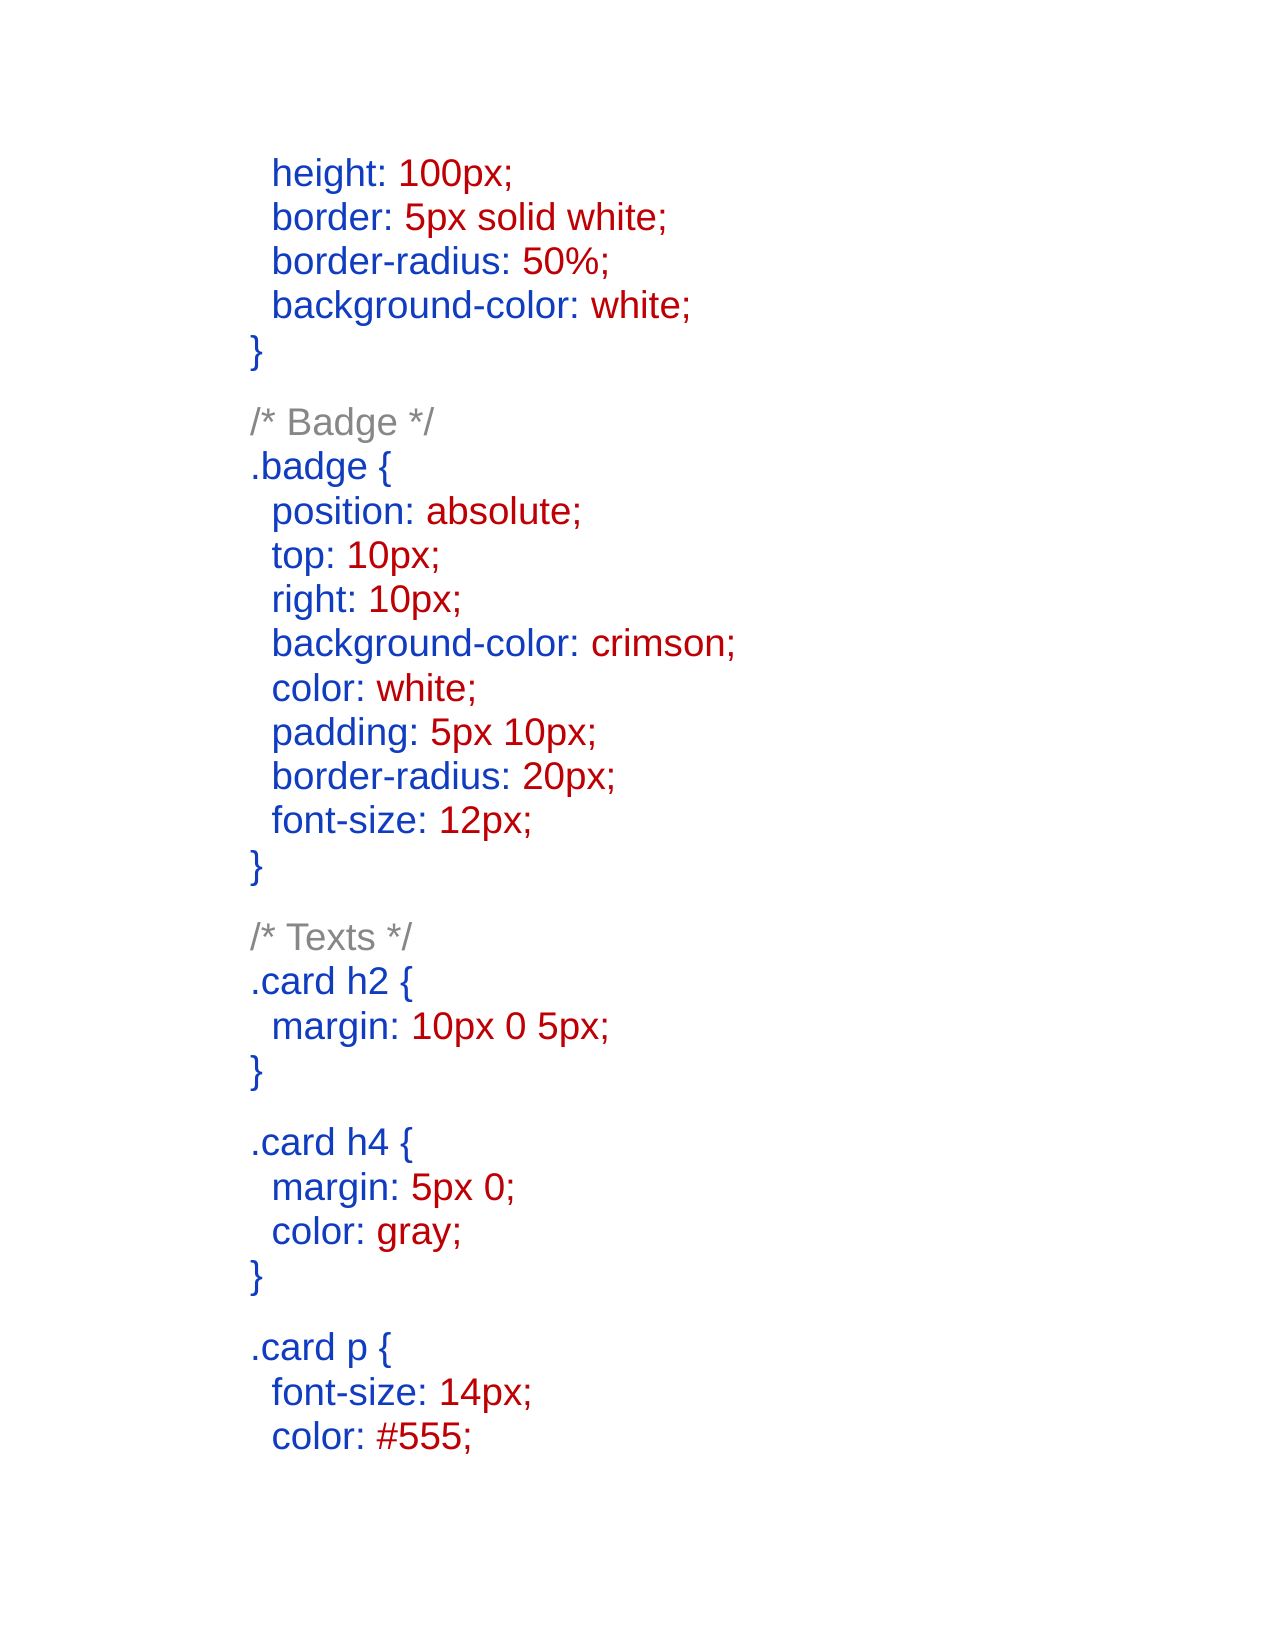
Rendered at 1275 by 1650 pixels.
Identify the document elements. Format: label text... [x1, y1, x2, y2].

text position: absolute; [250, 489, 1125, 533]
text /* Badge */ [250, 400, 1125, 444]
text .card h4 { [250, 1122, 1125, 1166]
text top: 10px; [250, 533, 1125, 577]
text margin: 5px 0; [250, 1166, 1125, 1210]
text color: white; [250, 666, 1125, 710]
text right: 10px; [250, 577, 1125, 621]
text background-color: white; [250, 283, 1125, 327]
text .card h2 { [250, 960, 1125, 1004]
text background-color: crimson; [250, 621, 1125, 666]
text } [250, 327, 1125, 371]
text border-radius: 20px; [250, 754, 1125, 798]
text border-radius: 50%; [250, 238, 1125, 283]
text margin: 10px 0 5px; [250, 1004, 1125, 1049]
text color: gray; [250, 1210, 1125, 1254]
text /* Texts */ [250, 916, 1125, 960]
text color: #555; [250, 1416, 1125, 1460]
text padding: 5px 10px; [250, 710, 1125, 754]
text } [250, 843, 1125, 887]
text .card p { [250, 1327, 1125, 1372]
text font-size: 14px; [250, 1372, 1125, 1416]
text .badge { [250, 444, 1125, 489]
text font-size: 12px; [250, 798, 1125, 843]
text border: 5px solid white; [250, 194, 1125, 238]
text height: 100px; [250, 150, 1125, 194]
text } [250, 1049, 1125, 1093]
text } [250, 1254, 1125, 1299]
